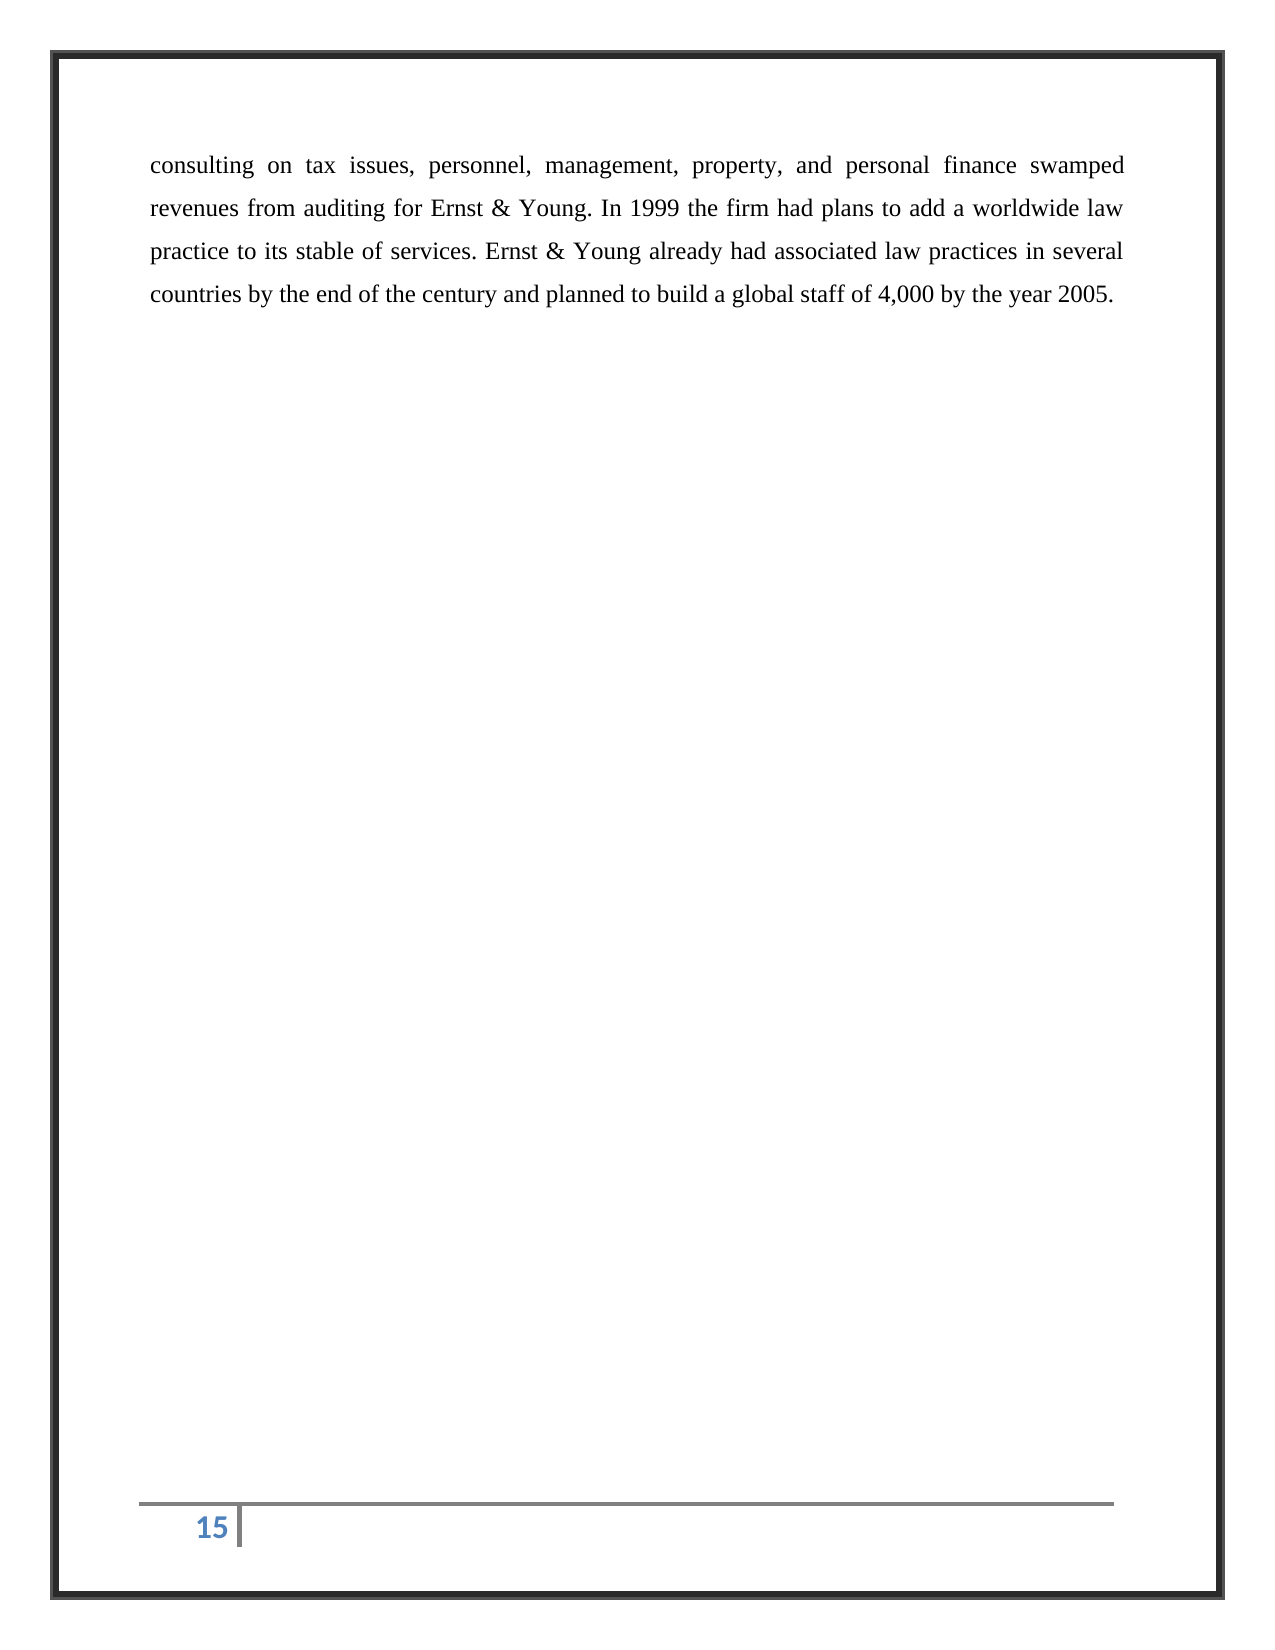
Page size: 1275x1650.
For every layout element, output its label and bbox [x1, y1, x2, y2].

text [150, 150, 1125, 308]
